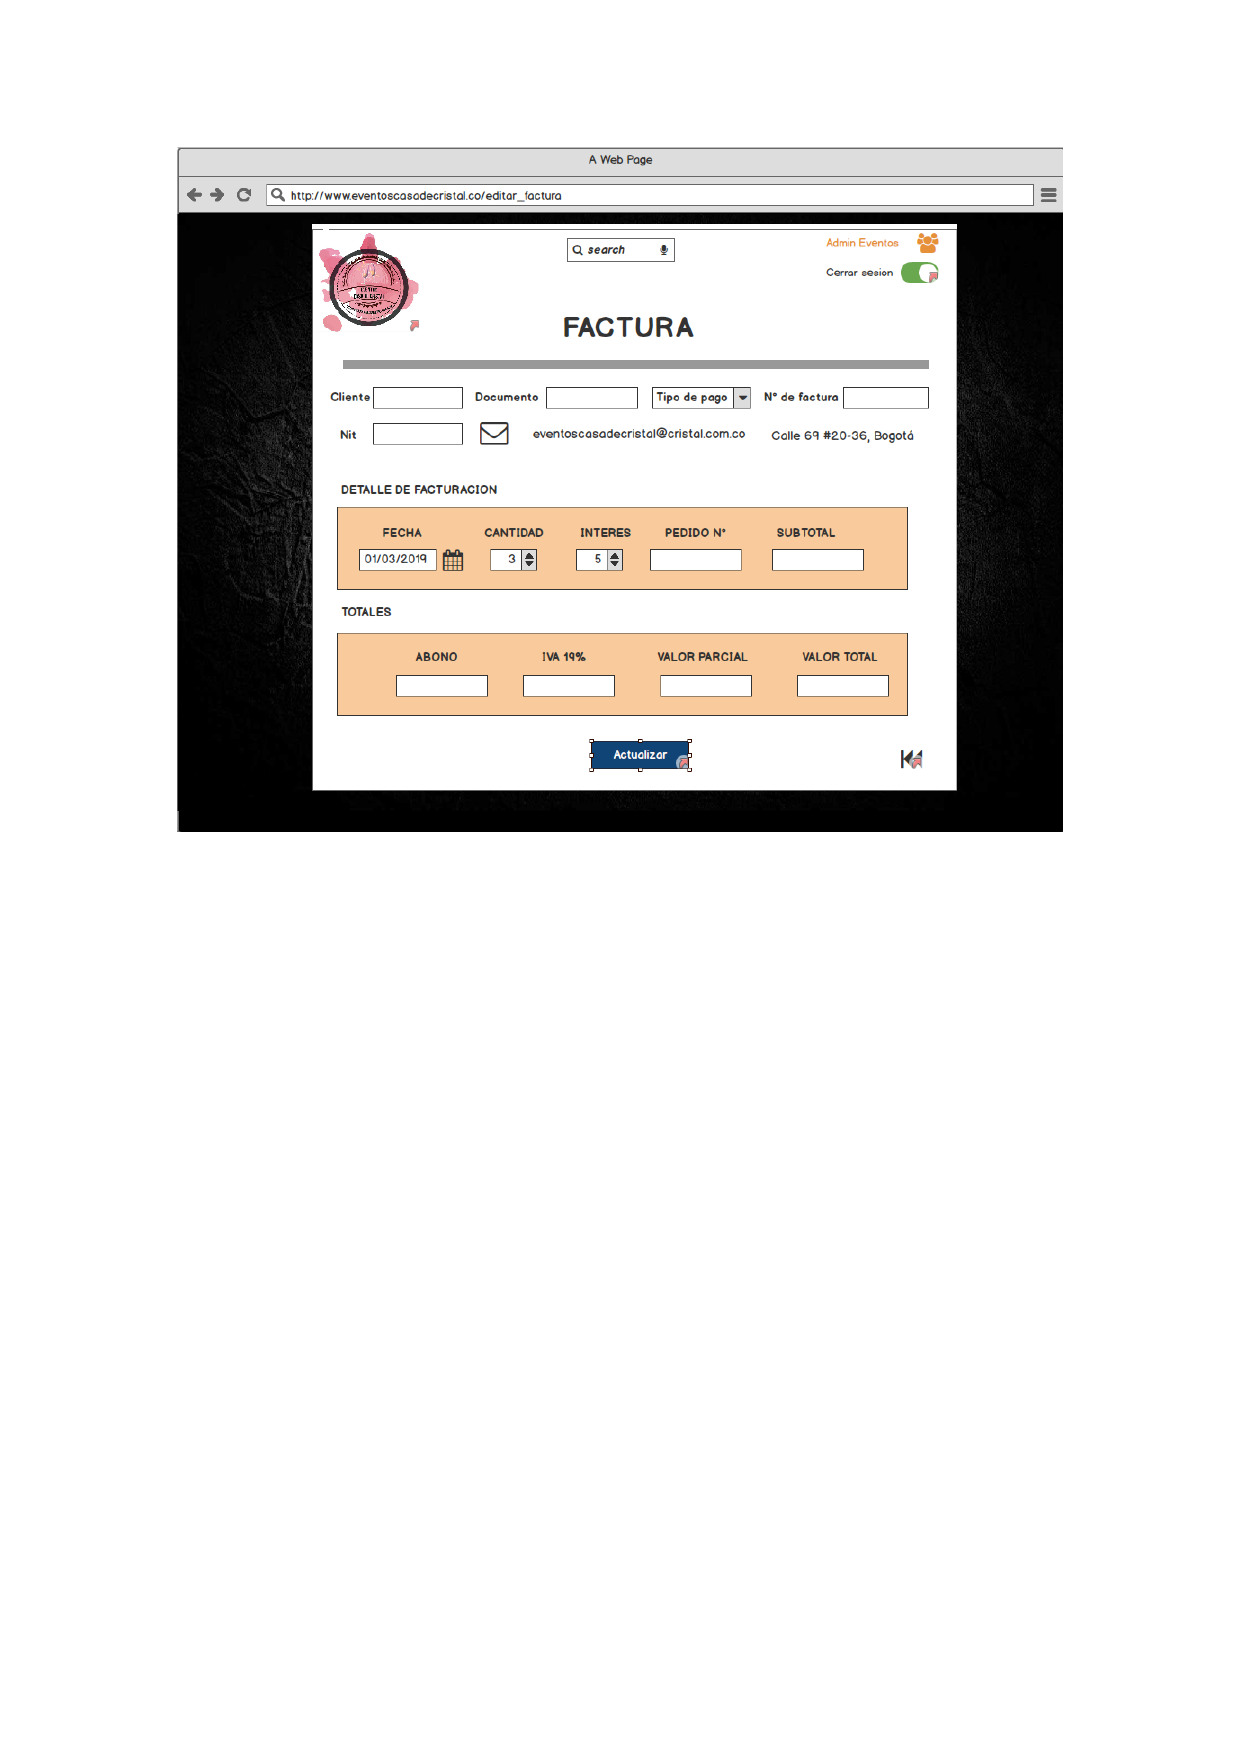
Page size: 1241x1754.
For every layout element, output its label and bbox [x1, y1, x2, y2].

picture [177, 147, 1063, 832]
